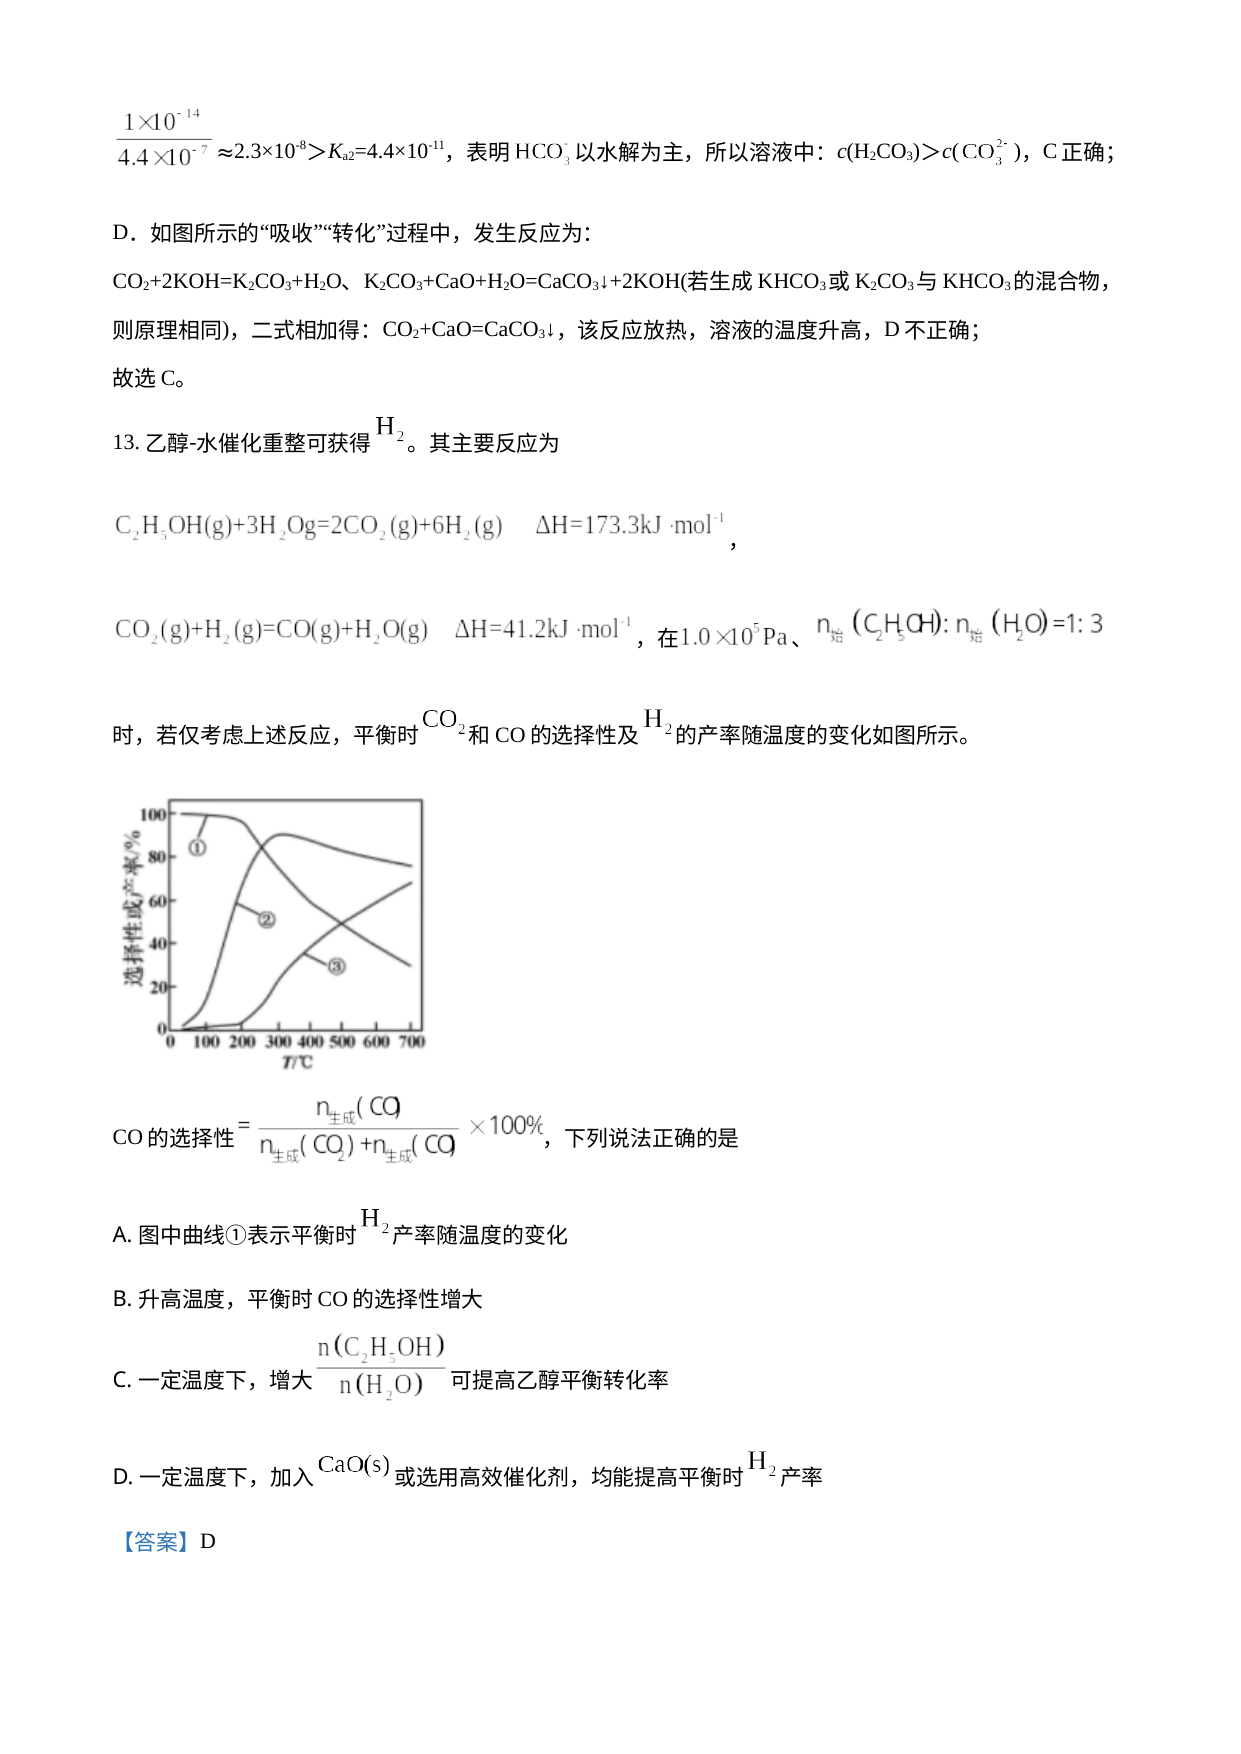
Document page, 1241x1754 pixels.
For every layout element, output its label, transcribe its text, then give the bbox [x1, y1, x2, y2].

text 【答案】D [112, 1524, 1128, 1557]
text CO的选择性，下列说法正确的是 [112, 1088, 1128, 1185]
text C. 一定温度下，增大可提高乙醇平衡转化率 [112, 1330, 1128, 1428]
text 13. 乙醇-水催化重整可获得。其主要反应为，，在、时，若仅考虑上述反应，平衡时和CO的选择性及的产率随温度的变化如图所示。 [112, 409, 1128, 767]
text B. 升高温度，平衡时CO的选择性增大 [112, 1282, 1128, 1314]
text D．如图所示的“吸收”“转化”过程中，发生反应为：CO2+2KOH=K2CO3+H2O、K2CO3+CaO+H2O=CaCO3↓+2KOH(若生成KHCO3或K2CO3与KHCO3的混合物，则原理相同)，二式相加得：CO2+CaO=CaCO3↓，该反应放热，溶液的温度升高，D不正确； [112, 215, 1128, 345]
text D. 一定温度下，加入或选用高效催化剂，均能提高平衡时产率 [112, 1444, 1128, 1509]
picture [112, 782, 439, 1074]
text A. 图中曲线①表示平衡时产率随温度的变化 [112, 1201, 1128, 1266]
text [112, 102, 1128, 199]
text 故选C。 [112, 361, 1128, 393]
